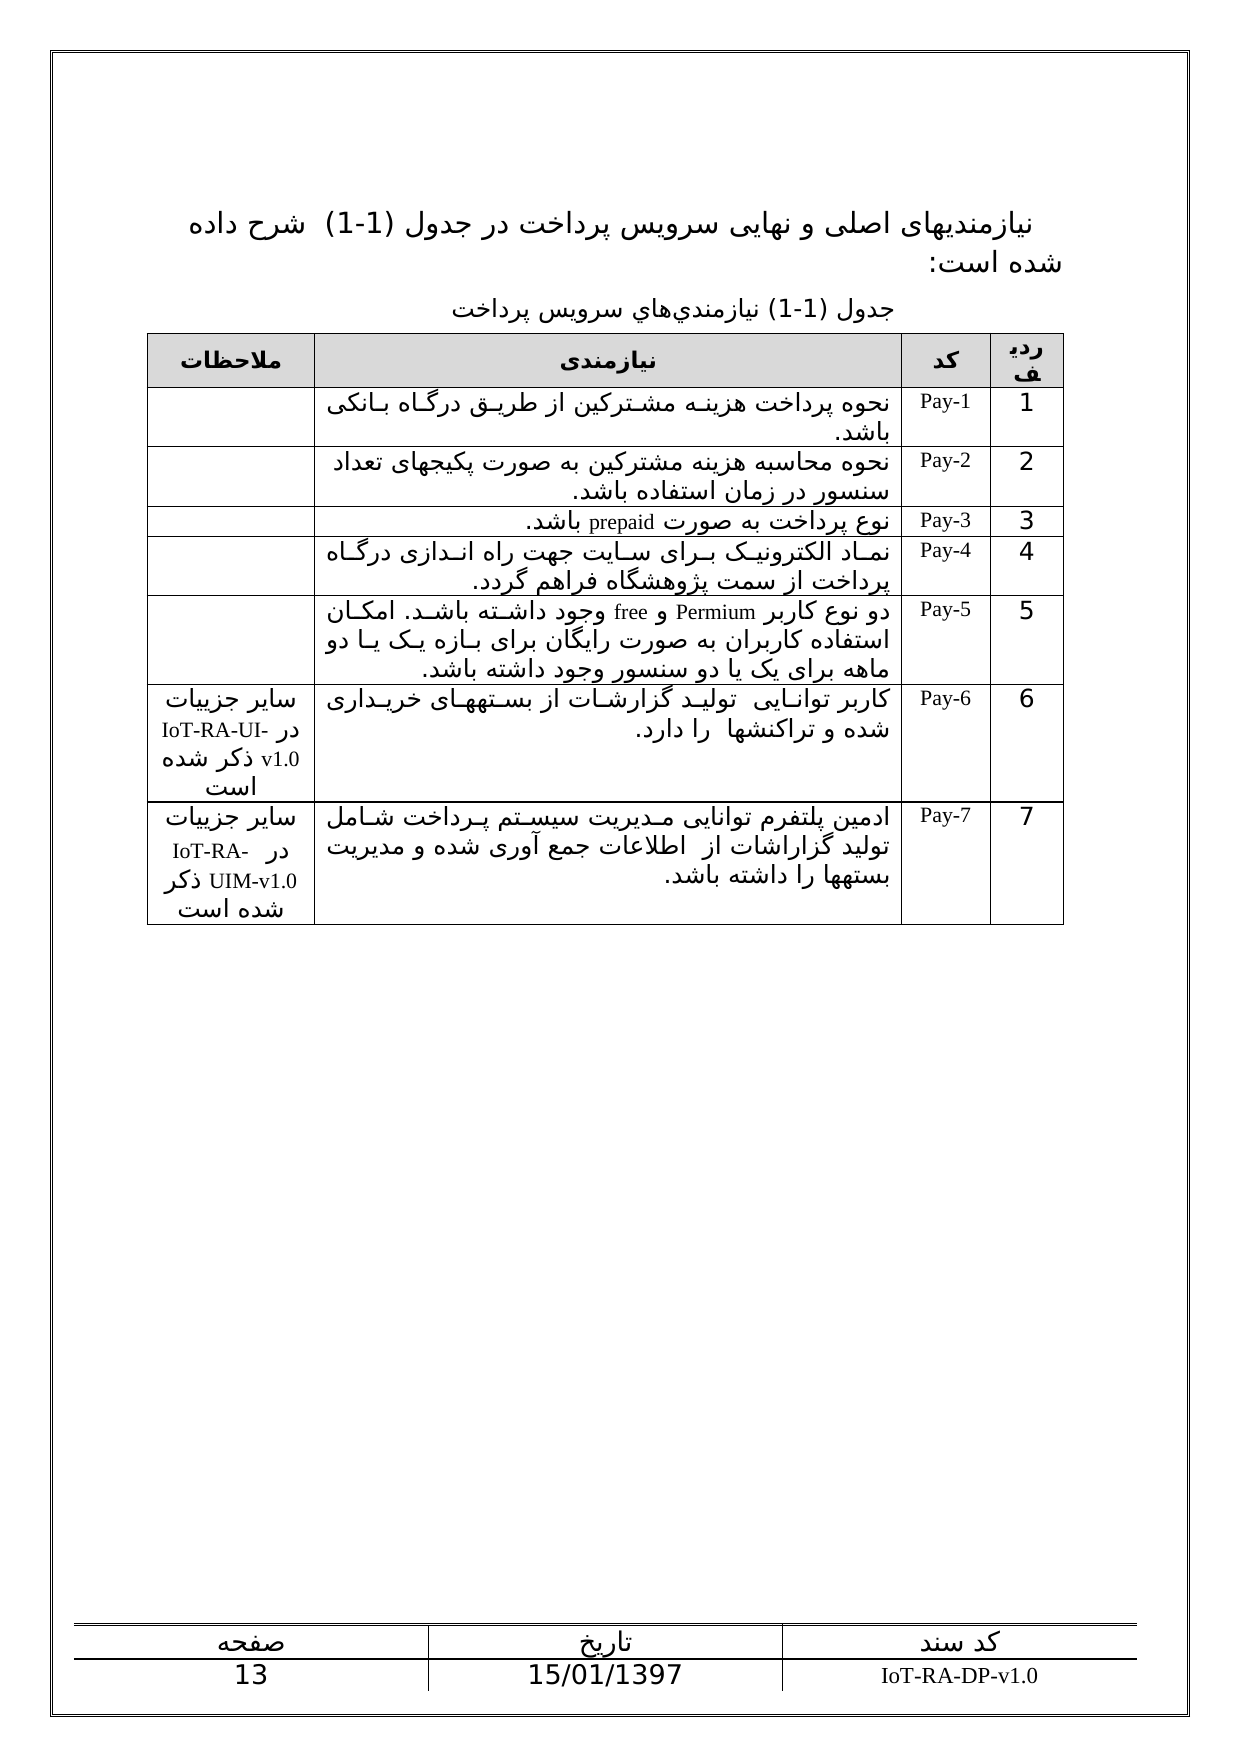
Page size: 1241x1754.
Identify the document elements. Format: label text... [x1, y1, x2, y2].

table_cell Pay-5 [902, 596, 990, 684]
table_cell 2 [991, 447, 1063, 506]
table_cell ادمین پلتفرم توانایی مدیریت سیستم پرداخت شامل تولید گزاراشات از اطلاعات جمع آوری شده و مدیریت بستهها را داشته باشد. [315, 803, 901, 924]
table_cell 7 [991, 803, 1063, 924]
table_cell [148, 507, 314, 536]
table_cell [148, 447, 314, 506]
table_cell 1 [991, 388, 1063, 446]
table_cell 3 [991, 507, 1063, 536]
table_cell نحوه محاسبه هزینه مشترکین به صورت پکیجهای تعداد سنسور در زمان استفاده باشد. [315, 447, 901, 506]
text نیازمندیهای اصلی و نهایی سرویس پرداخت در ‏جدول (1-2) شرح داده شده است: [148, 207, 1063, 280]
table_header ملاحظات [148, 334, 314, 387]
table_cell Pay-4 [902, 537, 990, 595]
table_cell [148, 537, 314, 595]
table_cell [148, 388, 314, 446]
table_cell 6 [991, 685, 1063, 801]
table_cell نماد الکترونیک برای سایت جهت راه اندازی درگاه پرداخت از سمت پژوهشگاه فراهم گردد. [315, 537, 901, 595]
table_header ردیف [991, 334, 1063, 387]
table_cell سایر جزییات در IoT-RA-UI-v1.0 ذکر شده است [148, 685, 314, 801]
table_cell 4 [991, 537, 1063, 595]
table_cell کاربر توانایی تولید گزارشات از بستههای خریداری شده و تراکنشها را دارد. [315, 685, 901, 801]
table_cell Pay-2 [902, 447, 990, 506]
table_cell Pay-1 [902, 388, 990, 446]
table_header نیازمندی [315, 334, 901, 387]
table_cell سایر جزییات در IoT-RA-UIM-v1.0 ذکر شده است [148, 803, 314, 924]
table_cell Pay-7 [902, 803, 990, 924]
text نيازمندي‌هاي سرويس پرداخت [148, 297, 1063, 322]
table_cell Pay-3 [902, 507, 990, 536]
table_cell نوع پرداخت به صورت prepaid باشد. [315, 507, 901, 536]
table_cell دو نوع کاربر Permium و free وجود داشته باشد. امکان استفاده کاربران به صورت رایگان برای بازه یک یا دو ماهه برای یک یا دو سنسور وجود داشته باشد. [315, 596, 901, 684]
table_cell نحوه پرداخت هزینه مشترکین از طریق درگاه بانکی باشد. [315, 388, 901, 446]
table_cell Pay-6 [902, 685, 990, 801]
table_header کد [902, 334, 990, 387]
table_cell 5 [991, 596, 1063, 684]
table_cell [148, 596, 314, 684]
